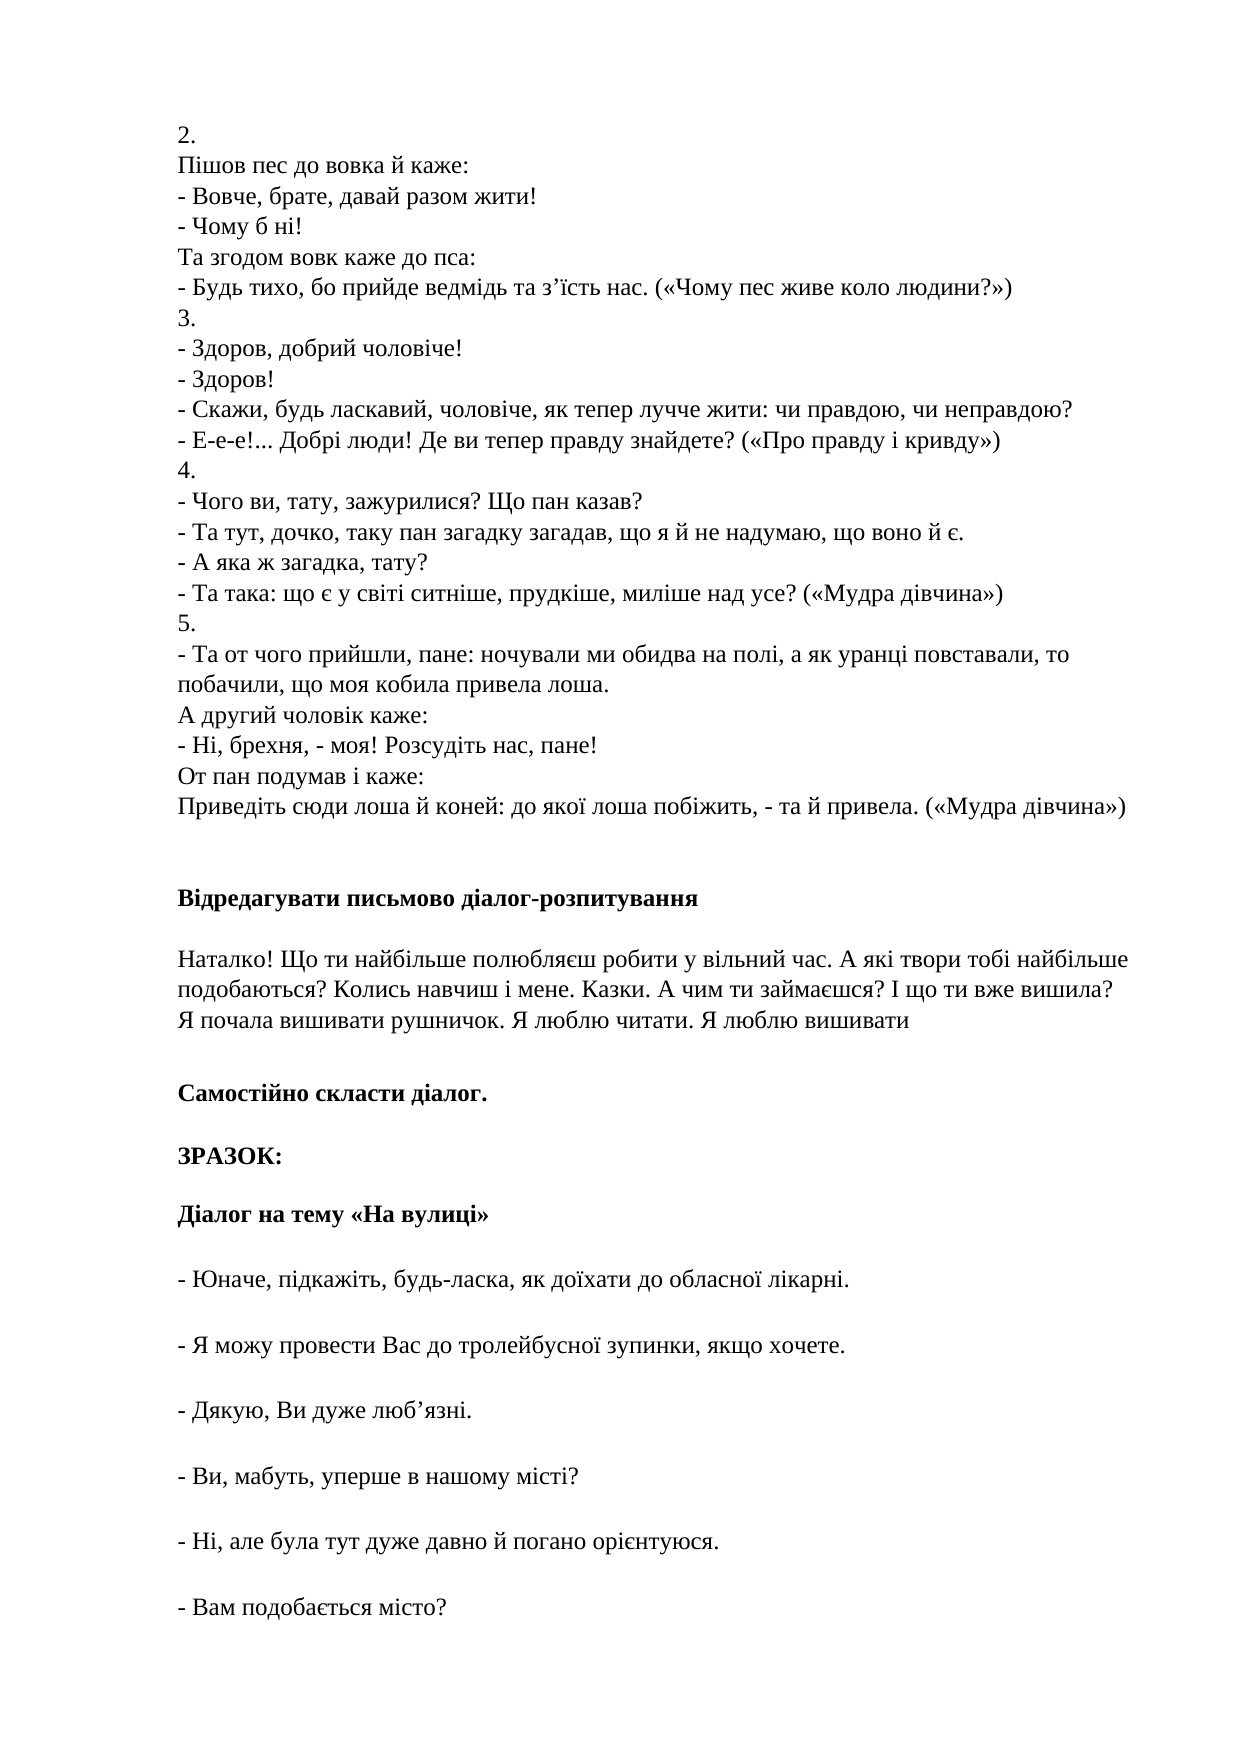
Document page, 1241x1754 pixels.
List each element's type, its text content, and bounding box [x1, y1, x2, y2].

text - Та тут, дочко, таку пан загадку загадав, що я й не надумаю, що воно й є. [177, 515, 1152, 545]
text Приведіть сюди лоша й коней: до якої лоша побіжить, - та й привела. («Мудра дівчина») [177, 789, 1152, 820]
text Діалог на тему «На вулиці» [177, 1199, 1152, 1228]
text От пан подумав і каже: [177, 759, 1152, 789]
text - Та от чого прийшли, пане: ночували ми обидва на полі, а як уранці повставали, то побачили, що моя кобила привела лоша. [177, 637, 1152, 698]
text - Здоров! [177, 362, 1152, 393]
text Пішов пес до вовка й каже: [177, 149, 1152, 179]
text - Юначе, підкажіть, будь-ласка, як доїхати до обласної лікарні. [177, 1257, 1152, 1293]
text - Ні, але була тут дуже давно й погано орієнтуюся. [177, 1519, 1152, 1555]
text - Чому б ні! [177, 210, 1152, 240]
text - Вовче, брате, давай разом жити! [177, 179, 1152, 210]
text ЗРАЗОК: [177, 1141, 1152, 1170]
text Самостійно скласти діалог. [177, 1077, 1152, 1107]
text 3. [177, 301, 1152, 332]
text - Вам подобається місто? [177, 1584, 1152, 1621]
text - Будь тихо, бо прийде ведмідь та з’їсть нас. («Чому пес живе коло людини?») [177, 271, 1152, 301]
text - Дякую, Ви дуже люб’язні. [177, 1388, 1152, 1424]
text Наталко! Що ти найбільше полюбляєш робити у вільний час. А які твори тобі найбільше подобаються? Колись навчиш і мене. Казки. А чим ти займаєшся? І що ти вже вишила? Я почала вишивати рушничок. Я люблю читати. Я люблю вишивати [177, 942, 1152, 1034]
text - Ви, мабуть, уперше в нашому місті? [177, 1453, 1152, 1490]
text - Скажи, будь ласкавий, чоловіче, як тепер лучче жити: чи правдою, чи неправдою? [177, 393, 1152, 423]
text - Ні, брехня, - моя! Розсудіть нас, пане! [177, 728, 1152, 759]
text - Та така: що є у світі ситніше, прудкіше, миліше над усе? («Мудра дівчина») [177, 576, 1152, 606]
text - Чого ви, тату, зажурилися? Що пан казав? [177, 484, 1152, 515]
text - А яка ж загадка, тату? [177, 545, 1152, 576]
text 2. [177, 118, 1152, 149]
text Та згодом вовк каже до пса: [177, 240, 1152, 271]
text - Я можу провести Вас до тролейбусної зупинки, якщо хочете. [177, 1322, 1152, 1359]
text - Е-е-е!... Добрі люди! Де ви тепер правду знайдете? («Про правду і кривду») [177, 423, 1152, 454]
text А другий чоловік каже: [177, 698, 1152, 728]
text - Здоров, добрий чоловіче! [177, 332, 1152, 362]
text 4. [177, 454, 1152, 484]
text 5. [177, 606, 1152, 637]
text Відредагувати письмово діалог-розпитування [177, 881, 1152, 912]
